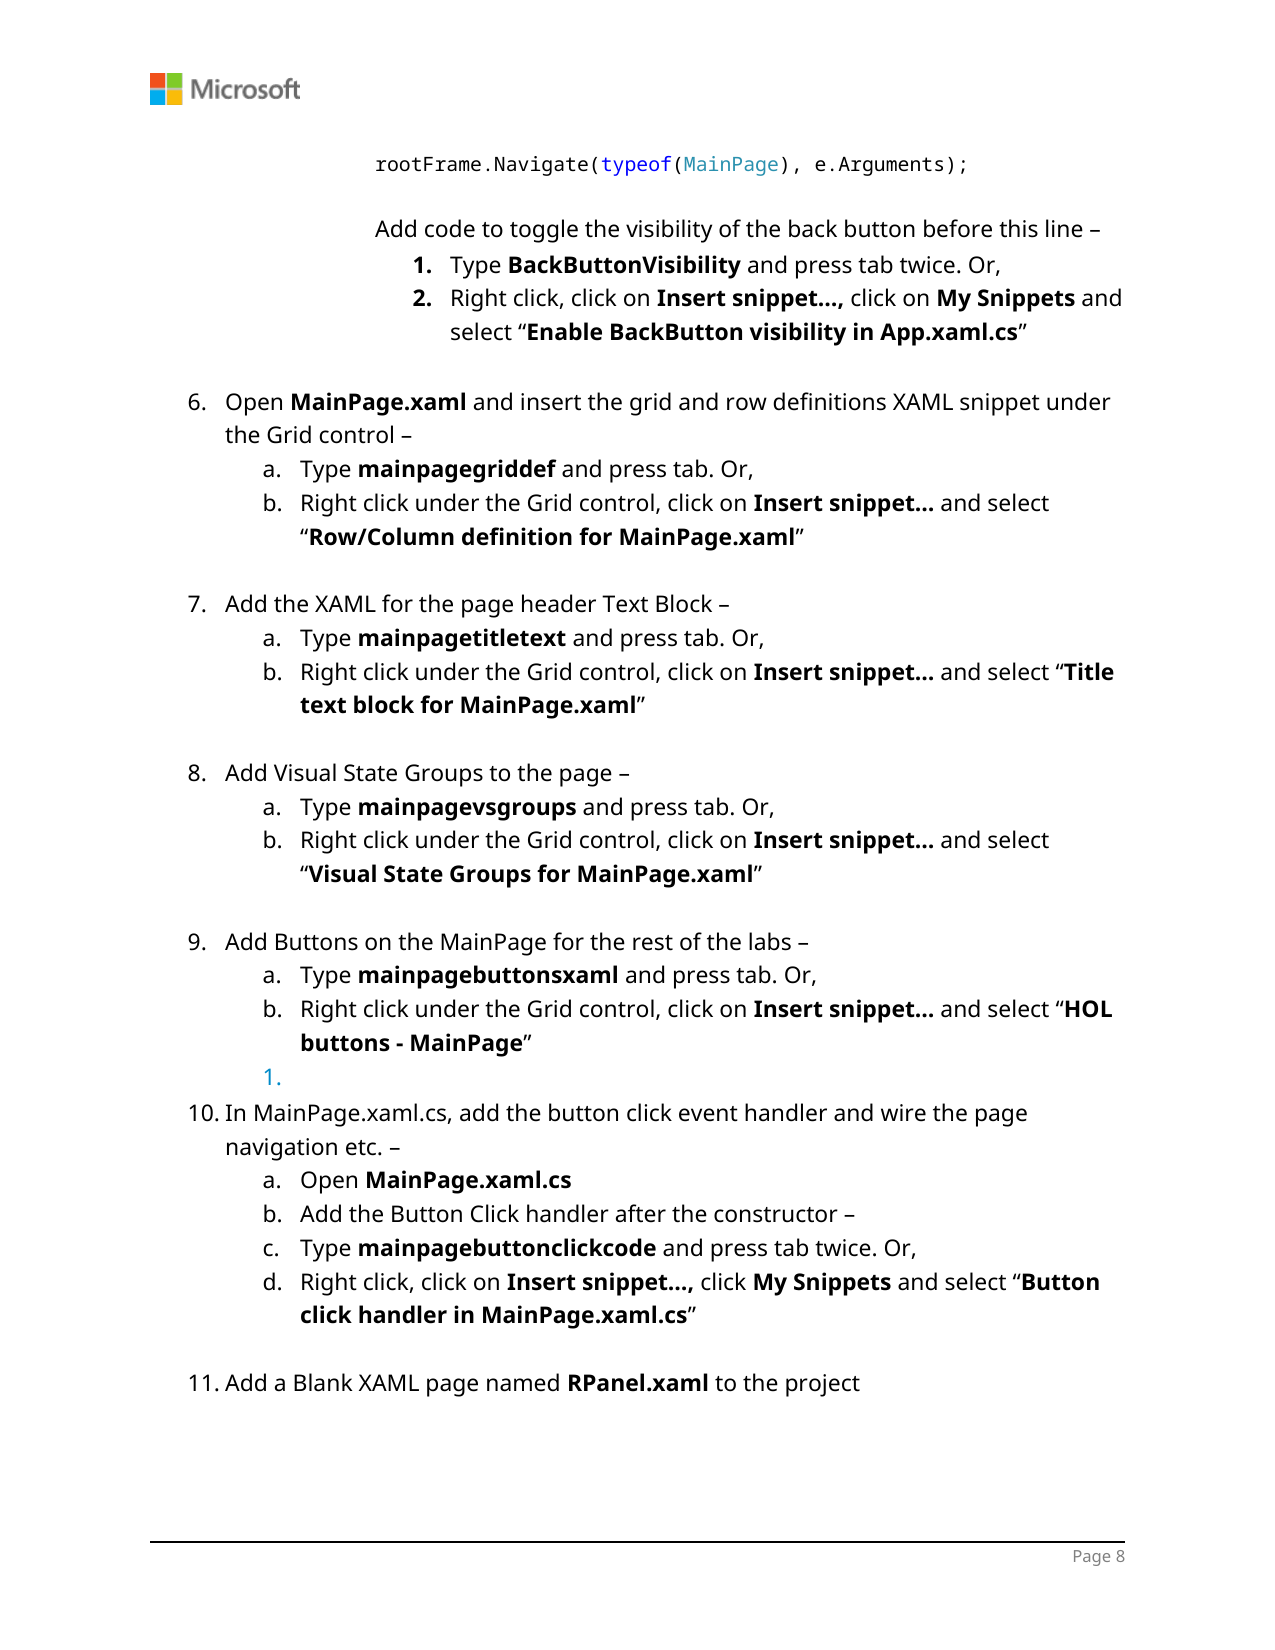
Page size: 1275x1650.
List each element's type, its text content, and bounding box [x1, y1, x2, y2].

list Right click, click on Insert snippet…, click on My Snippets and select “Enable BackButton visibility in App.xaml.cs” [412, 282, 1125, 347]
picture [150, 73, 300, 106]
list Right click, click on Insert snippet…, click My Snippets and select “Button click handler in MainPage.xaml.cs” [262, 1265, 1125, 1364]
list Type mainpagetitletext and press tab. Or, [262, 622, 1125, 653]
list Type mainpagebuttonsxaml and press tab. Or, [262, 959, 1125, 991]
list Right click under the Grid control, click on Insert snippet… and select “HOL buttons - MainPage” [262, 993, 1125, 1058]
list Open MainPage.xaml and insert the grid and row definitions XAML snippet under the Grid control – [187, 386, 1125, 451]
list Type BackButtonVisibility and press tab twice. Or, [412, 248, 1125, 280]
list Add a Blank XAML page named RPanel.xaml to the project [187, 1367, 1125, 1398]
list Right click under the Grid control, click on Insert snippet… and select “Row/Column definition for MainPage.xaml” [262, 487, 1125, 586]
list Add Buttons on the MainPage for the rest of the labs – [187, 926, 1125, 957]
list In MainPage.xaml.cs, add the button click event handler and wire the page navigation etc. – [187, 1097, 1125, 1162]
list Type mainpagebuttonclickcode and press tab twice. Or, [262, 1232, 1125, 1263]
list Type mainpagevsgroups and press tab. Or, [262, 791, 1125, 822]
list Right click under the Grid control, click on Insert snippet… and select “Visual State Groups for MainPage.xaml” [262, 824, 1125, 923]
list Add Visual State Groups to the page – [187, 757, 1125, 788]
list Right click under the Grid control, click on Insert snippet… and select “Title text block for MainPage.xaml” [262, 656, 1125, 754]
list Add the Button Click handler after the constructor – [262, 1198, 1125, 1229]
list Add the XAML for the page header Text Block – [187, 588, 1125, 619]
list Open MainPage.xaml.cs [262, 1164, 1125, 1195]
list rootFrame.Navigate(typeof(MainPage), e.Arguments); Add code to toggle the visibility of the back button before this line – [375, 150, 1125, 244]
list Type mainpagegriddef and press tab. Or, [262, 453, 1125, 484]
